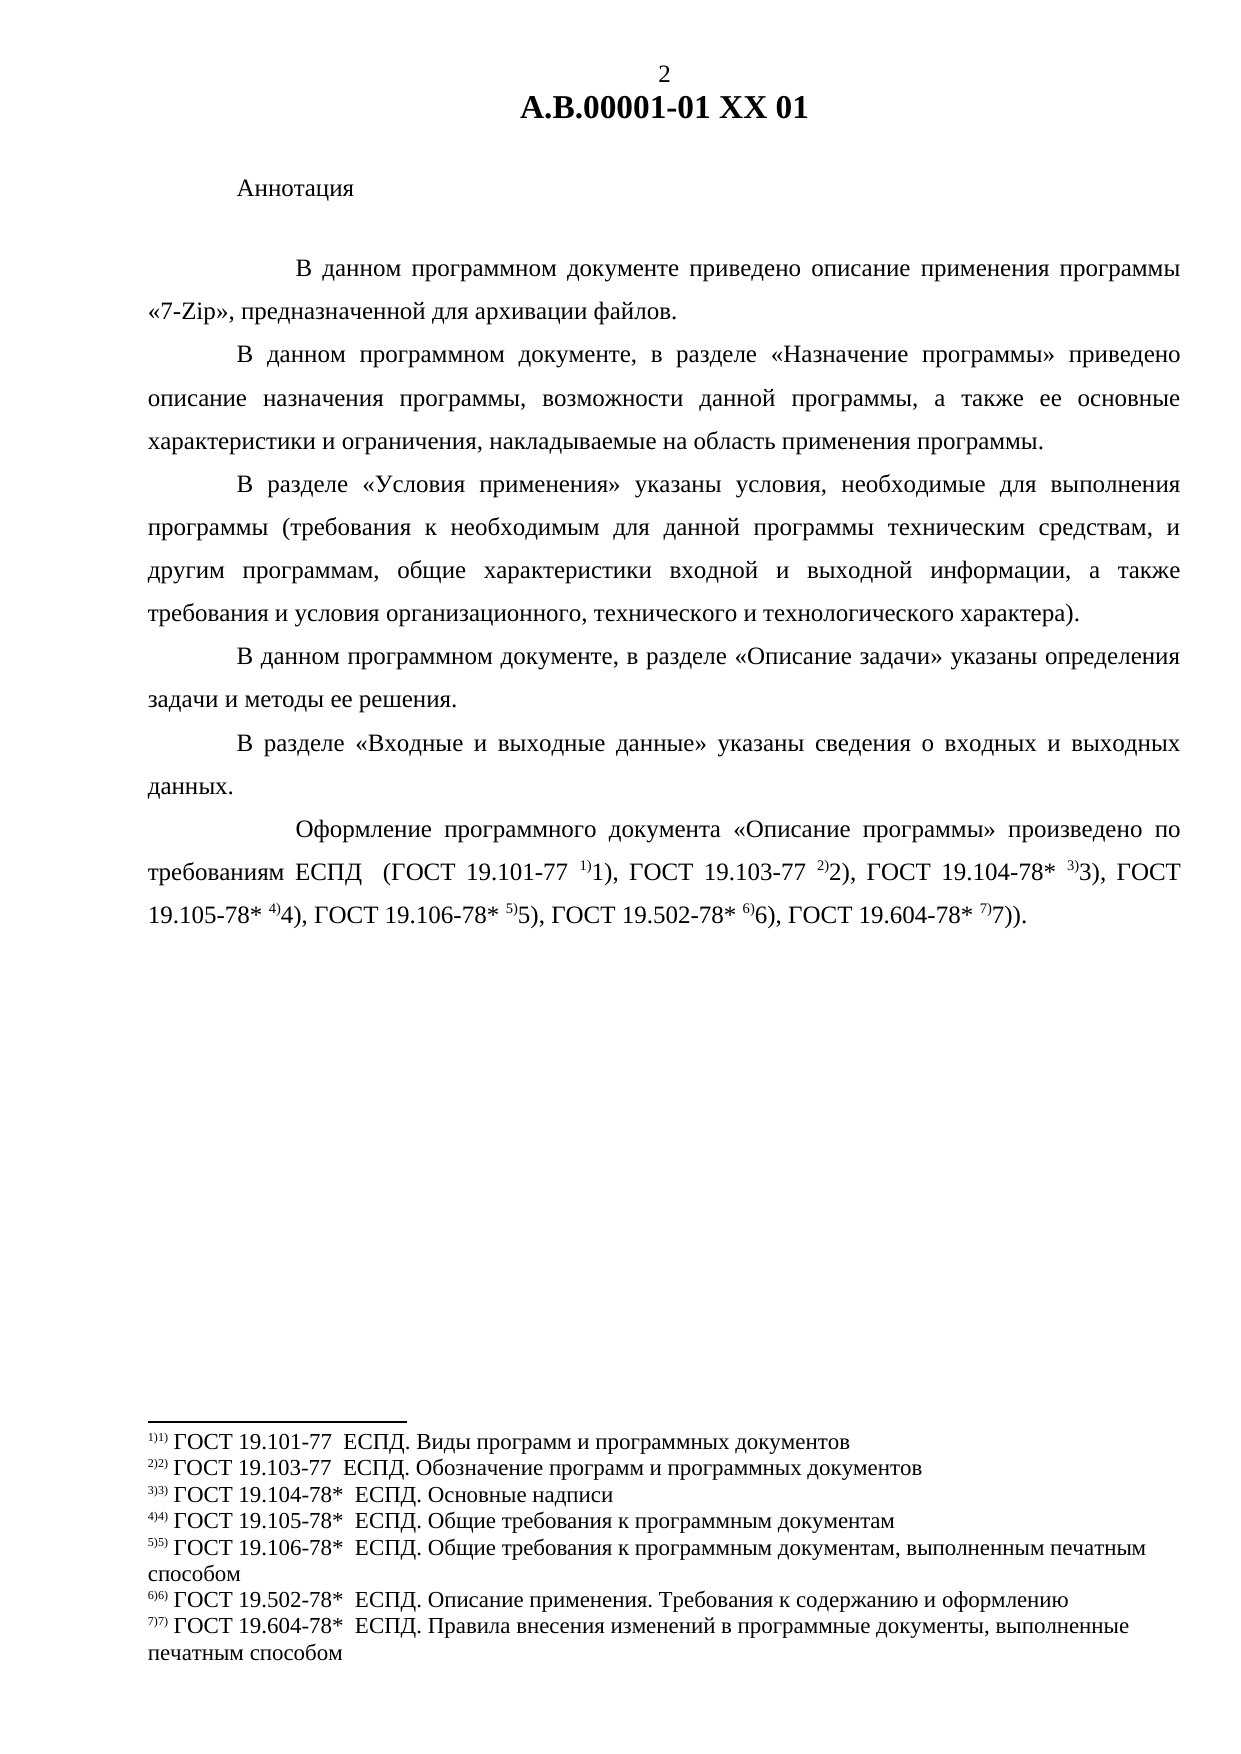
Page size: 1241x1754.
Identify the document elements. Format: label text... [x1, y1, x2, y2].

text В разделе «Входные и выходные данные» указаны сведения о входных и выходных данных. [148, 728, 1181, 799]
text В разделе «Условия применения» указаны условия, необходимые для выполнения программы (требования к необходимым для данной программы техническим средствам, и другим программам, общие характеристики входной и выходной информации, а также требования и условия организационного, технического и технологического характера). [148, 469, 1181, 627]
subtitle Аннотация [148, 173, 1181, 201]
text В данном программном документе, в разделе «Назначение программы» приведено описание назначения программы, возможности данной программы, а также ее основные характеристики и ограничения, накладываемые на область применения программы. [148, 339, 1181, 454]
text В данном программном документе приведено описание применения программы «7-Zip», предназначенной для архивации файлов. [148, 253, 1181, 325]
text В данном программном документе, в разделе «Описание задачи» указаны определения задачи и методы ее решения. [148, 641, 1181, 713]
text Оформление программного документа «Описание программы» произведено по требованиям ЕСПД (ГОСТ 19.101-77 1), ГОСТ 19.103-77 2), ГОСТ 19.104-78* 3), ГОСТ 19.105-78* 4), ГОСТ 19.106-78* 5), ГОСТ 19.502-78* 6), ГОСТ 19.604-78* 7)). [148, 814, 1181, 929]
